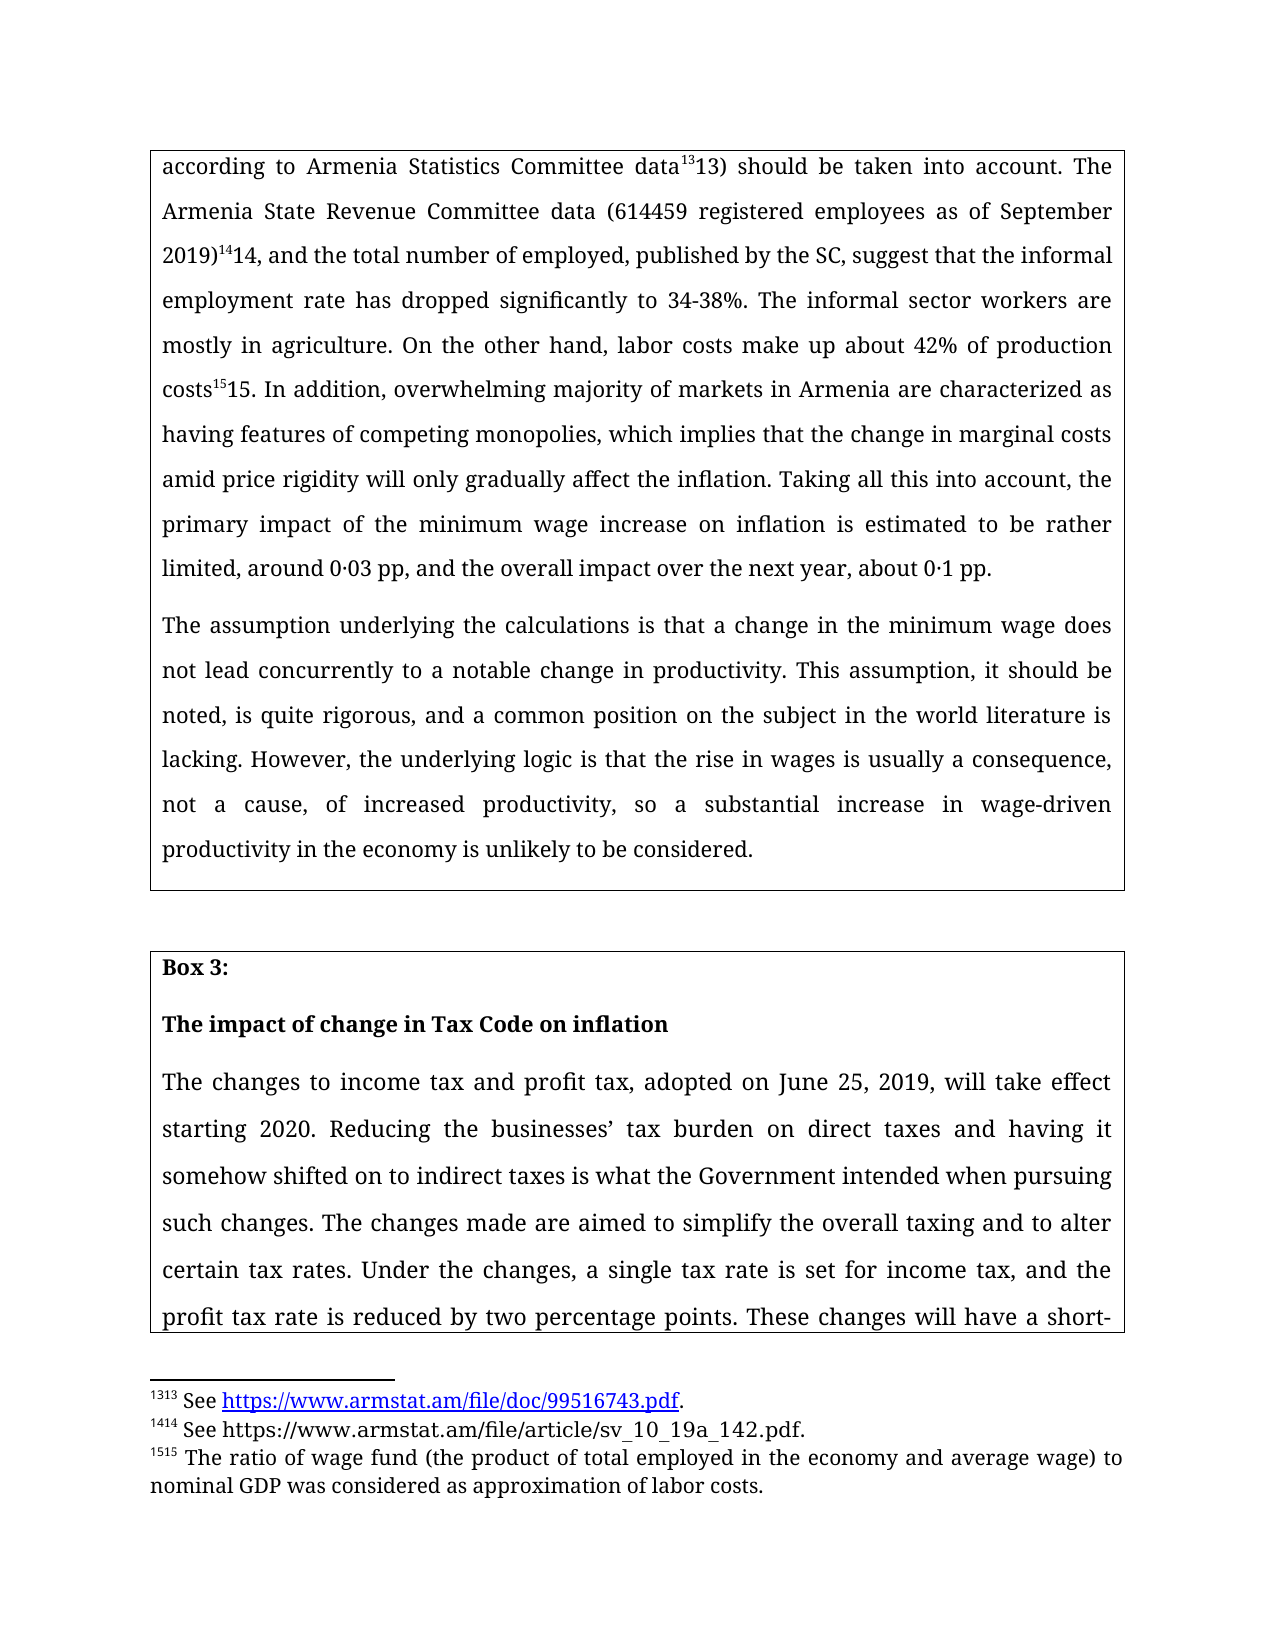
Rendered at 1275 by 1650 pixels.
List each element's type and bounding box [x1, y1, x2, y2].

table_header [151, 151, 1124, 890]
table_header [151, 952, 1124, 1332]
